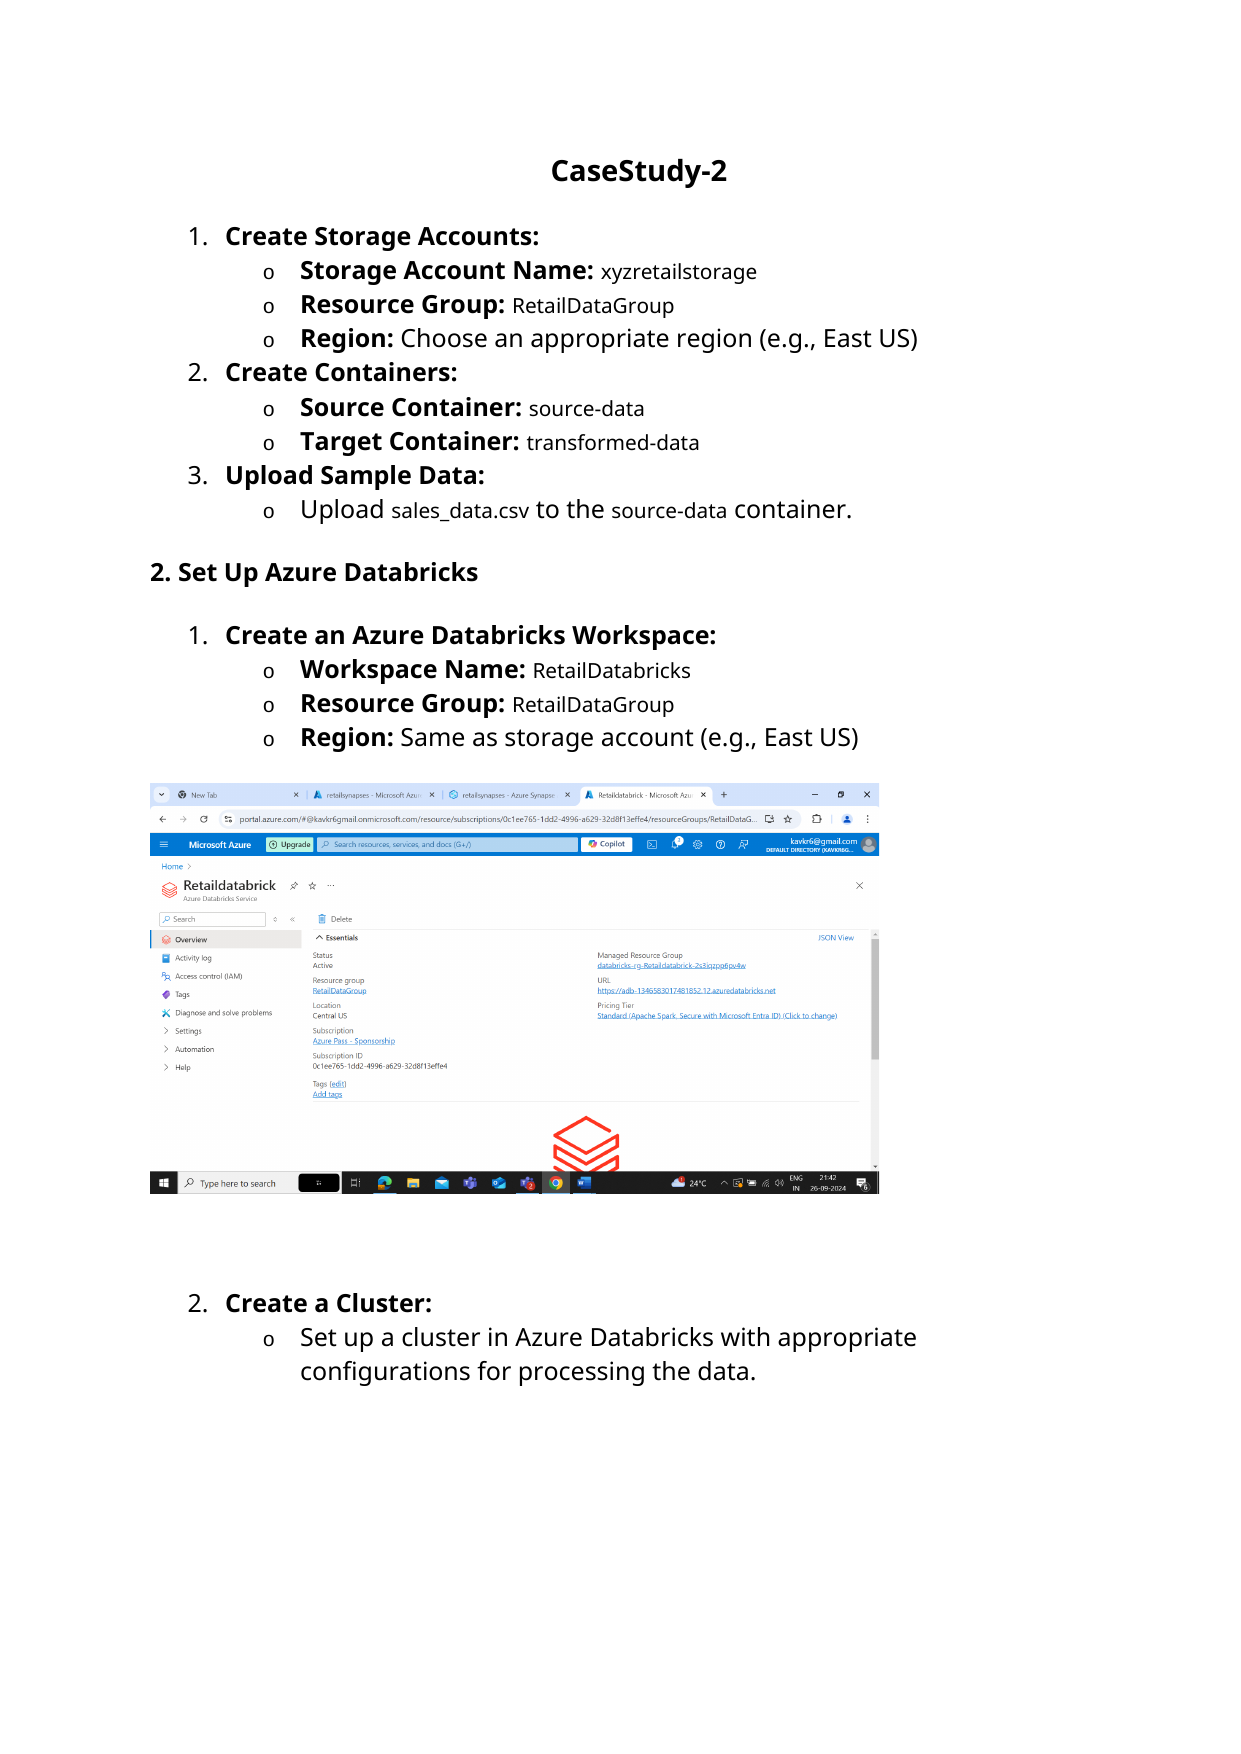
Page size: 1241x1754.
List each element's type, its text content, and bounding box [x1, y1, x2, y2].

list Region: Same as storage account (e.g., East US) [262, 720, 1090, 754]
text CaseStudy-2 [187, 150, 1090, 190]
list Create a Cluster: [187, 1286, 1090, 1320]
list Region: Choose an appropriate region (e.g., East US) [262, 321, 1090, 355]
list Workspace Name: RetailDatabricks [262, 652, 1090, 686]
list Create an Azure Databricks Workspace: [187, 618, 1090, 652]
list Create Containers: [187, 355, 1090, 389]
text 2. Set Up Azure Databricks [150, 554, 1090, 589]
list Resource Group: RetailDataGroup [262, 686, 1090, 720]
list Upload sales_data.csv to the source-data container. [262, 491, 1090, 525]
list Set up a cluster in Azure Databricks with appropriate configurations for processing the data. [262, 1320, 1090, 1388]
list Resource Group: RetailDataGroup [262, 287, 1090, 321]
list Upload Sample Data: [187, 457, 1090, 491]
list Source Container: source-data [262, 389, 1090, 423]
picture [150, 783, 880, 1194]
list Storage Account Name: xyzretailstorage [262, 253, 1090, 287]
list Target Container: transformed-data [262, 423, 1090, 457]
list Create Storage Accounts: [187, 219, 1090, 253]
